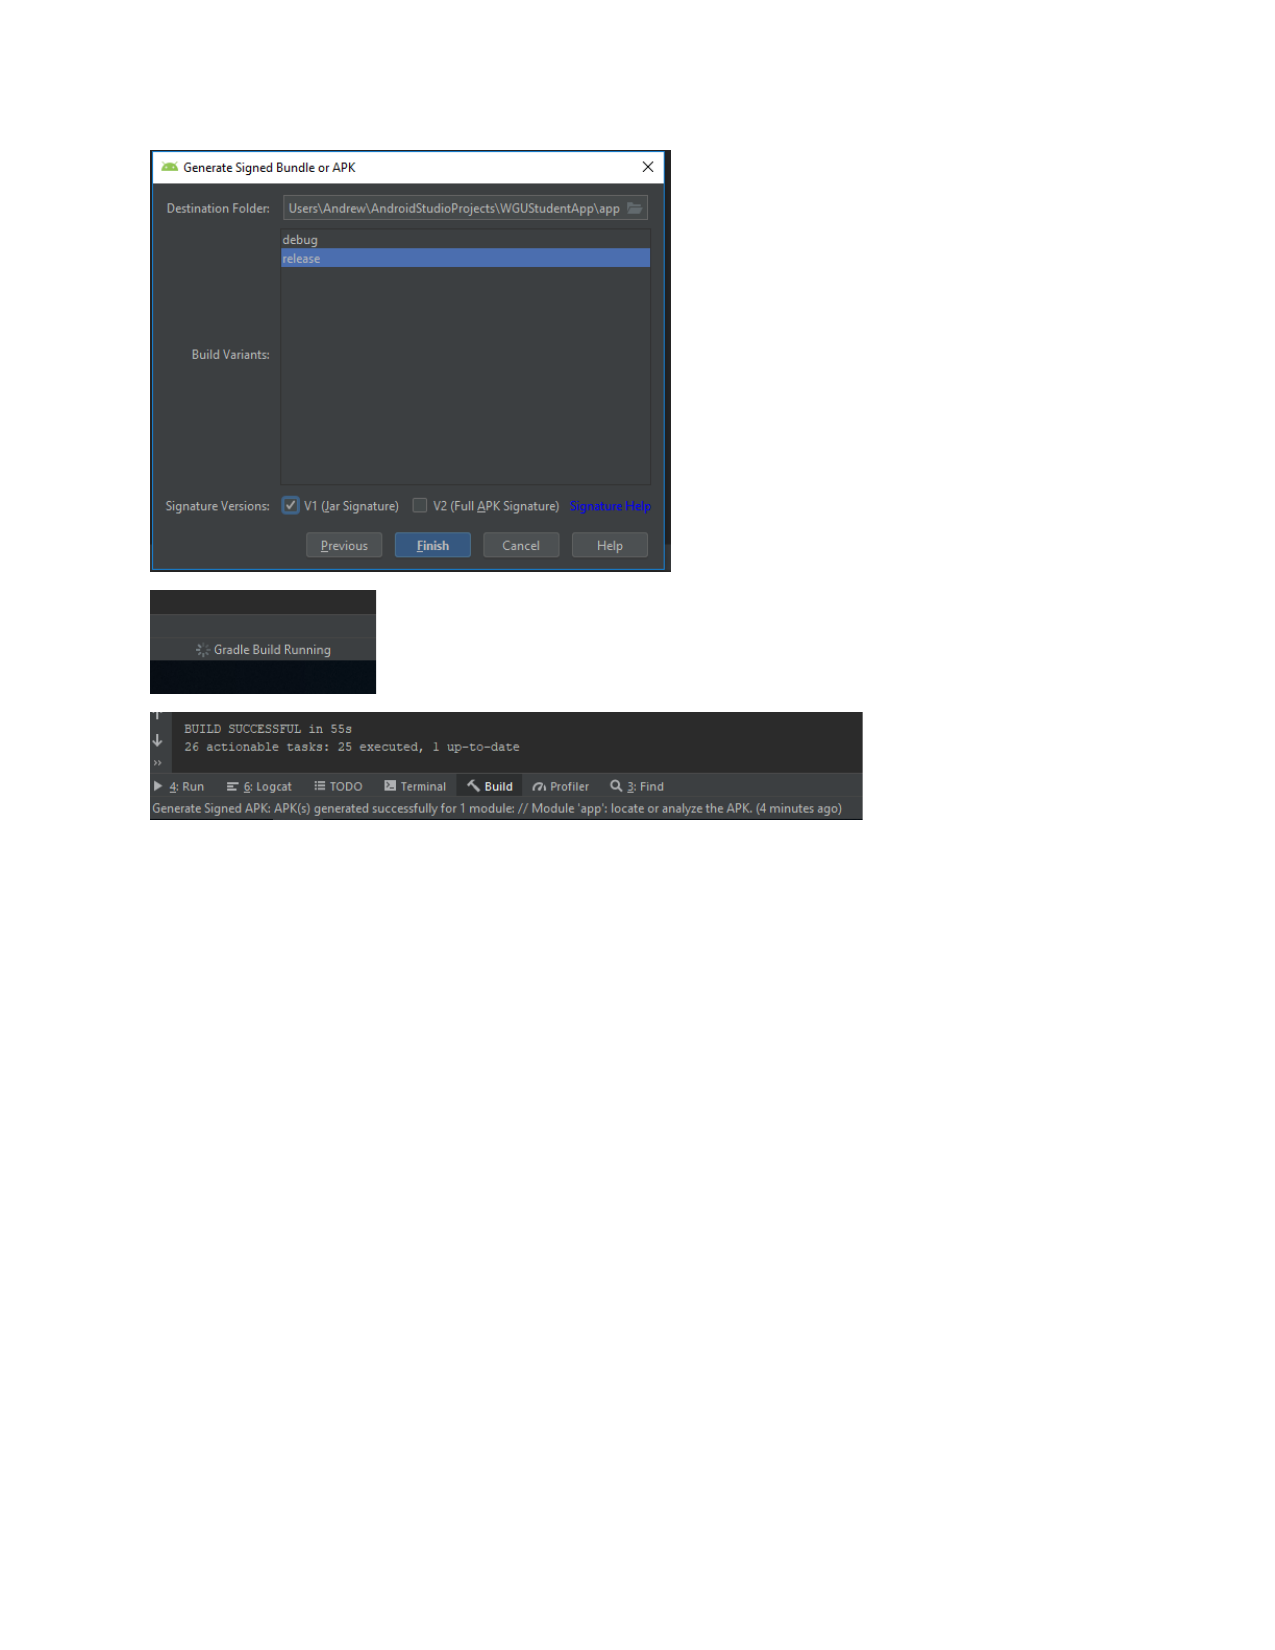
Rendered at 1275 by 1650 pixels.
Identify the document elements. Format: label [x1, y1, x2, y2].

picture [150, 590, 377, 694]
picture [150, 150, 671, 572]
picture [150, 712, 863, 820]
